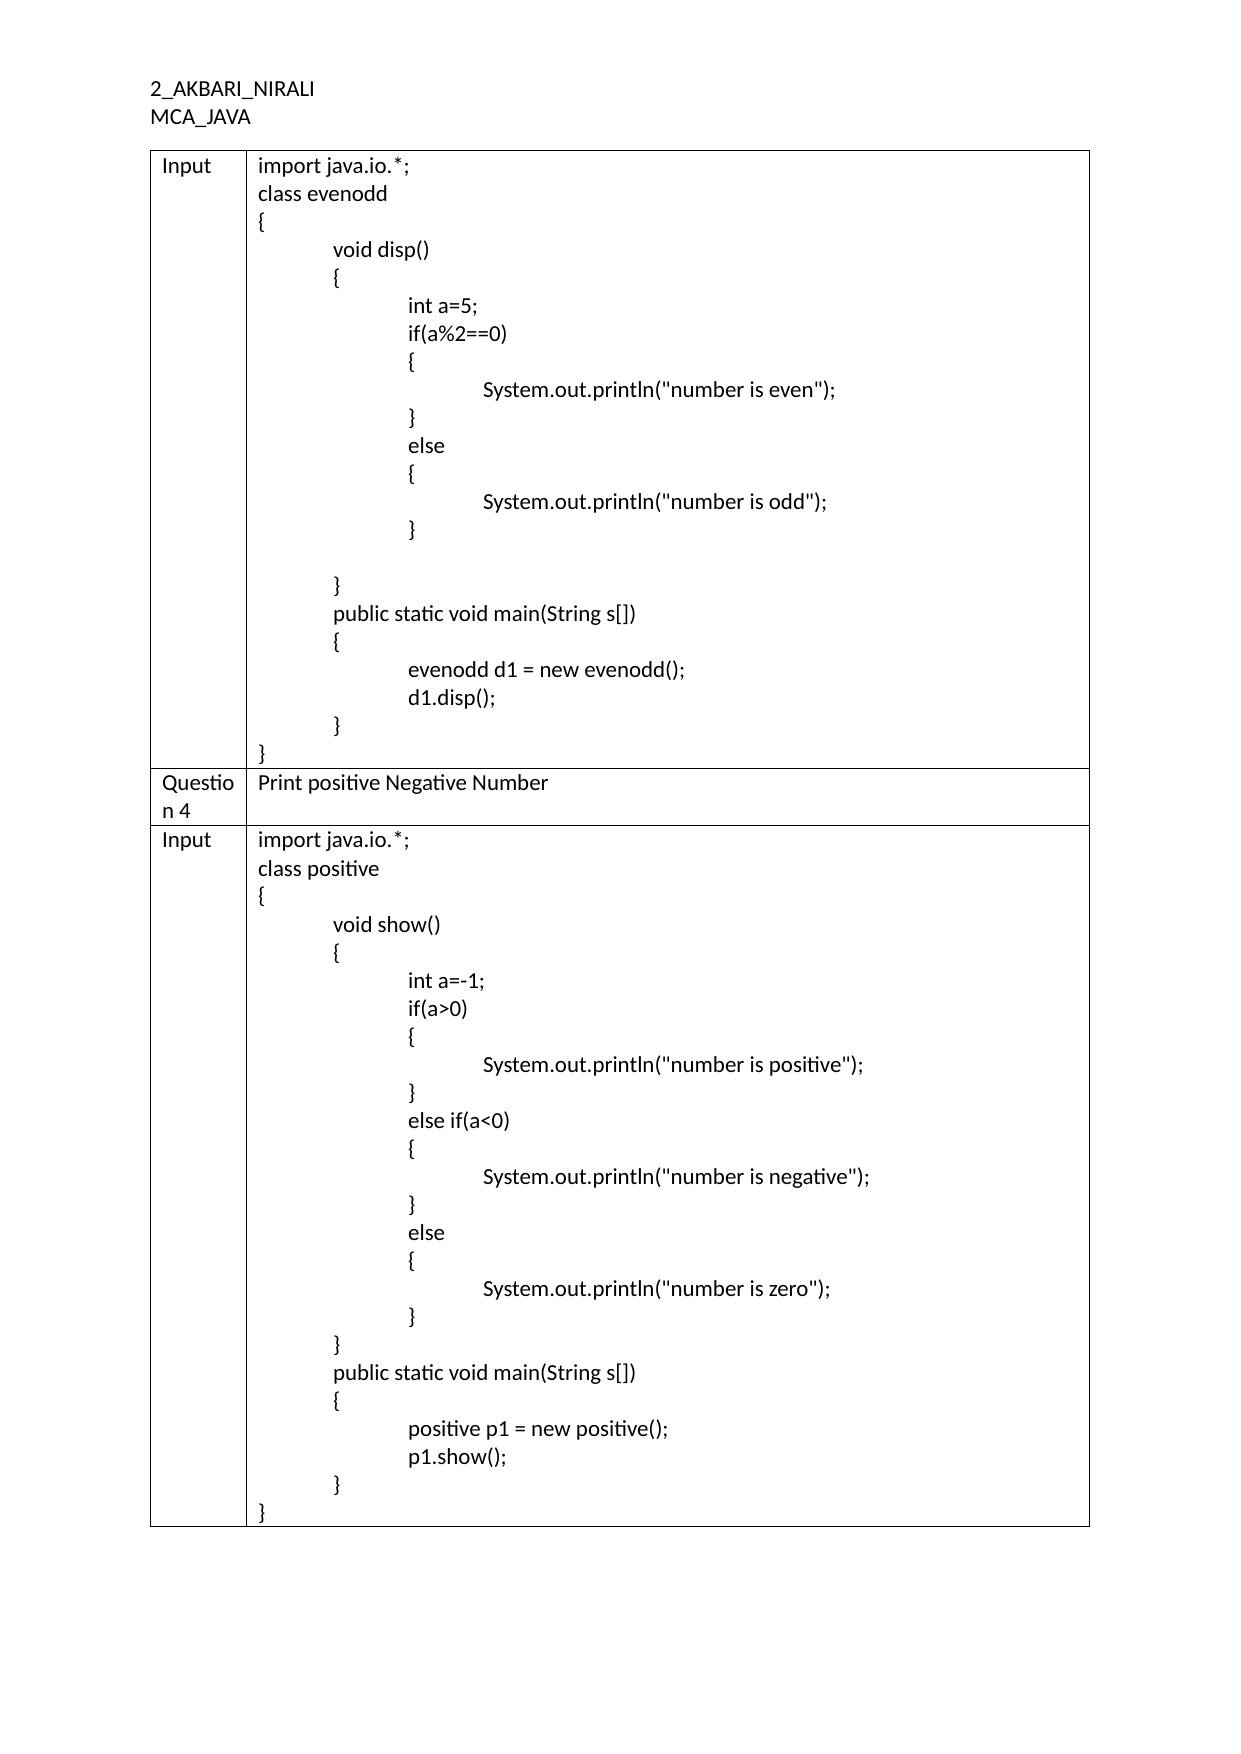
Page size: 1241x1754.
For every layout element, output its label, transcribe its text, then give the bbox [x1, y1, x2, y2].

table_cell Question 4 [151, 769, 246, 824]
table_cell Input [151, 826, 246, 1526]
table_cell import java.io.*; class evenodd { void disp() { int a=5; if(a%2==0) { System.out.println("number is even"); } else { System.out.println("number is odd"); } } public static void main(String s[]) { evenodd d1 = new evenodd(); d1.disp(); } } [247, 151, 1089, 767]
table_cell import java.io.*; class positive { void show() { int a=-1; if(a>0) { System.out.println("number is positive"); } else if(a<0) { System.out.println("number is negative"); } else { System.out.println("number is zero"); } } public static void main(String s[]) { positive p1 = new positive(); p1.show(); } } [247, 826, 1089, 1526]
table_cell Print positive Negative Number [247, 769, 1089, 824]
table_cell Input [151, 151, 246, 767]
